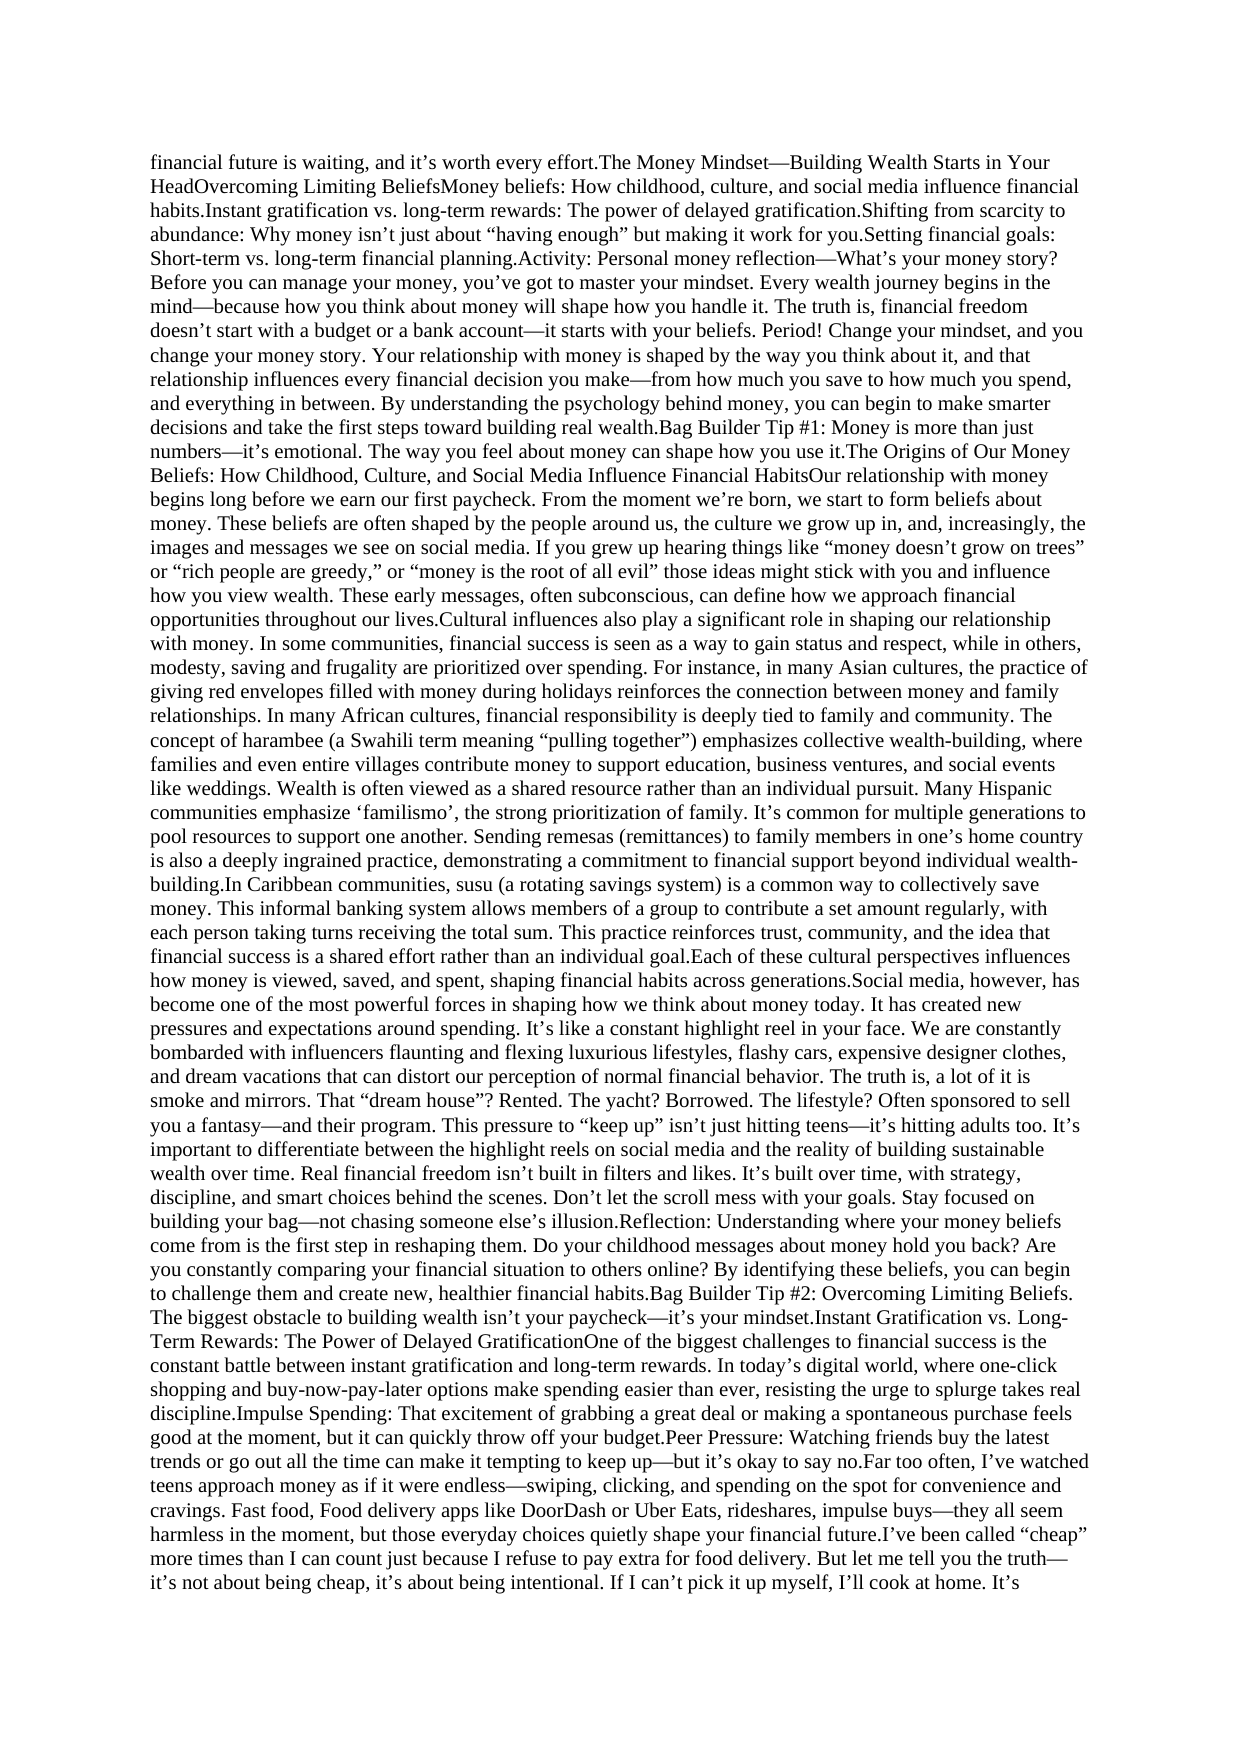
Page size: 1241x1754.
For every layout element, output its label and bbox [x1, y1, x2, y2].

text [150, 150, 1090, 1594]
